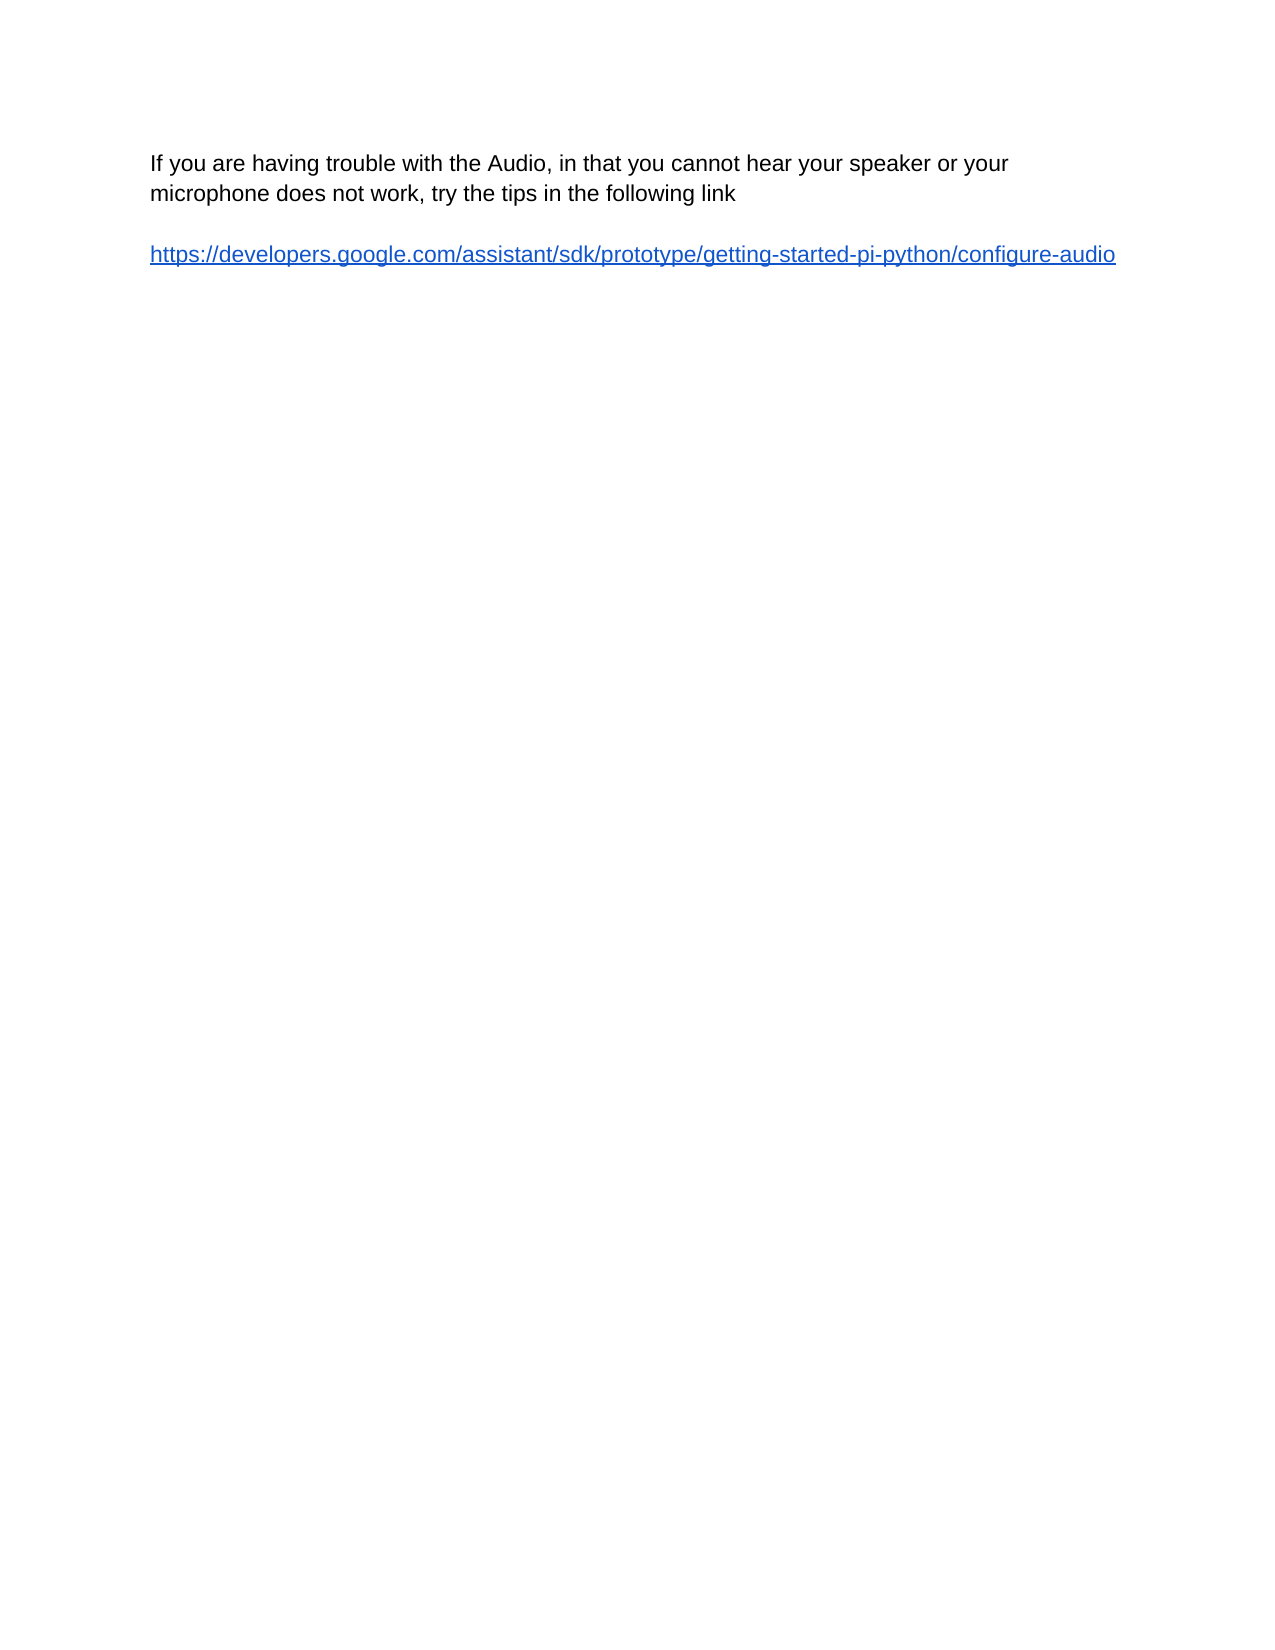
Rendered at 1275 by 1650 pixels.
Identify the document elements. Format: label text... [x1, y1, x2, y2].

text If you are having trouble with the Audio, in that you cannot hear your speaker or your microphone does not work, try the tips in the following link [150, 150, 1125, 207]
text https://developers.google.com/assistant/sdk/prototype/getting-started-pi-python/configure-audio [150, 241, 1125, 267]
